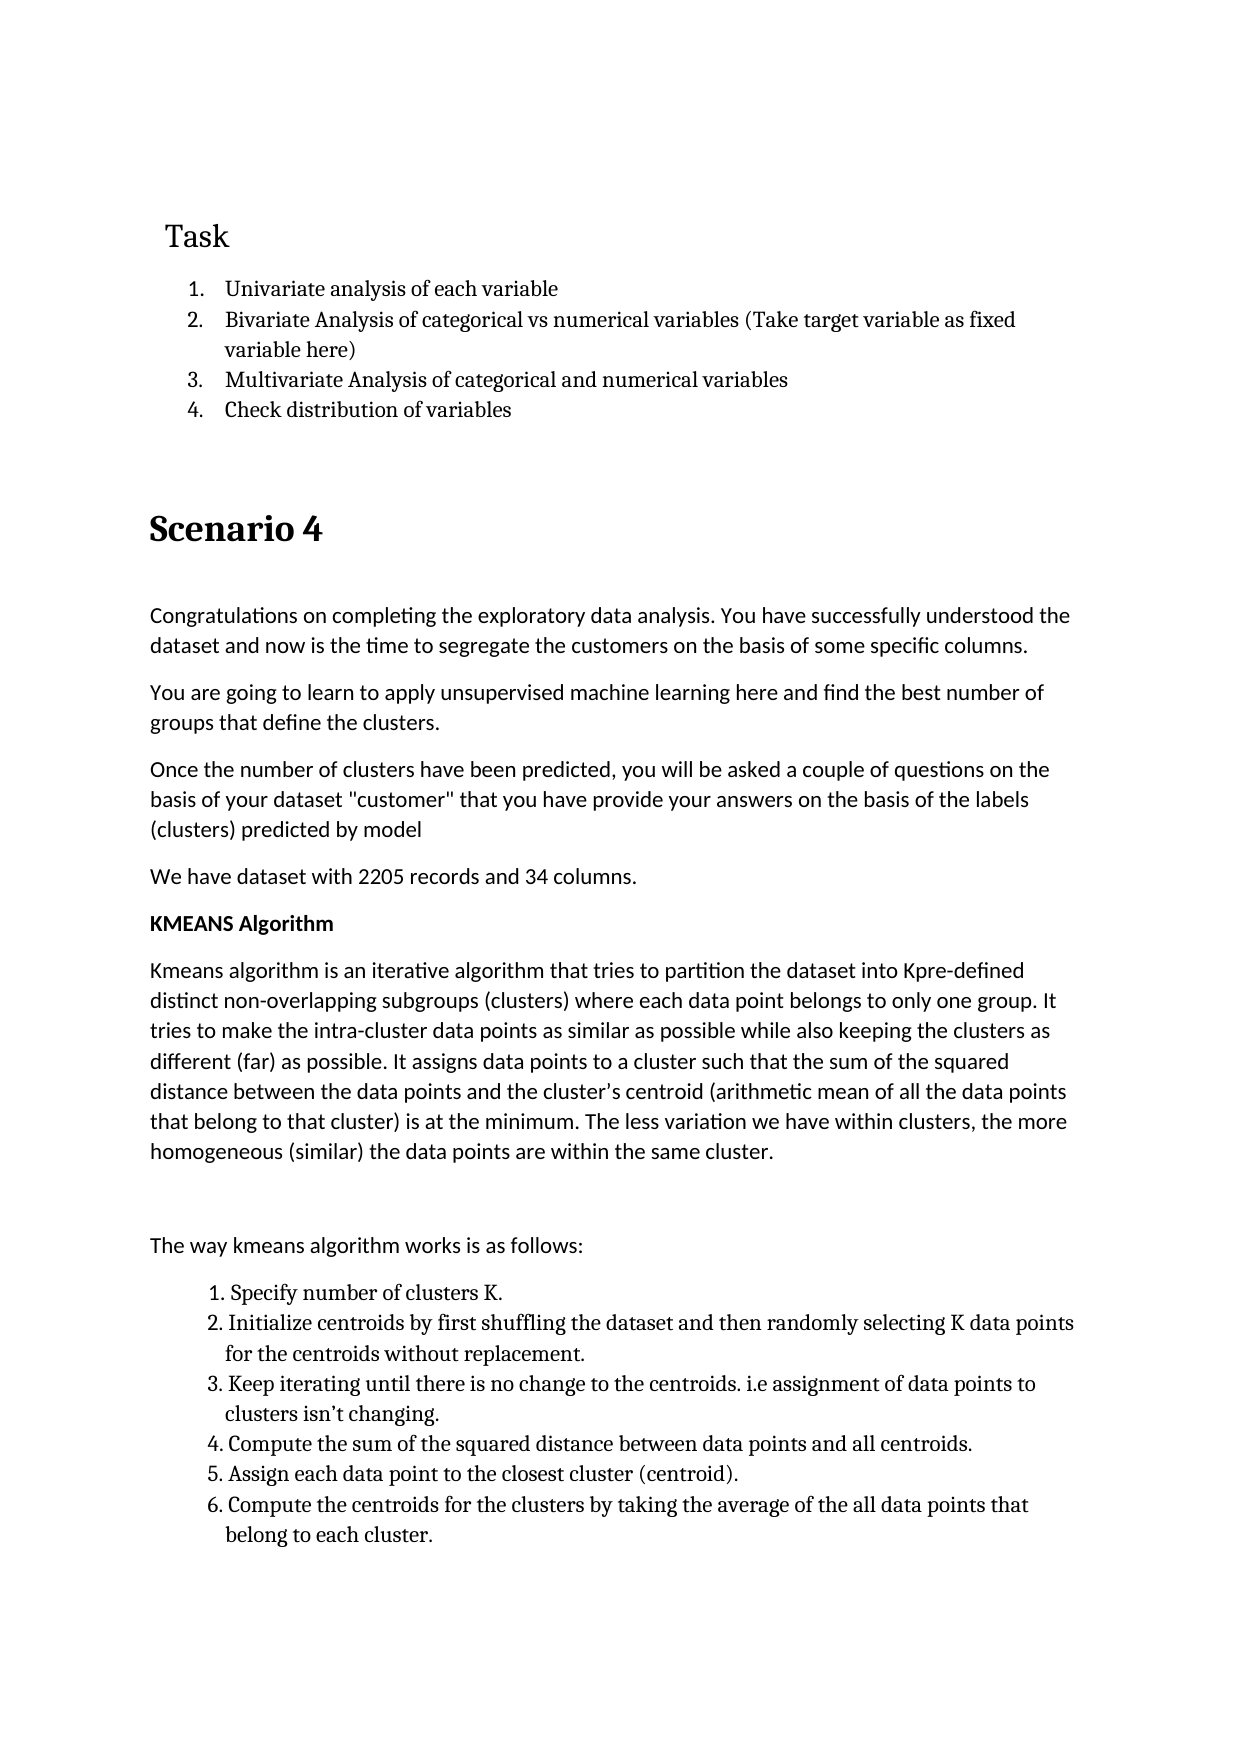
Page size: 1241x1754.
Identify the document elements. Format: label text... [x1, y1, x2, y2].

text The way kmeans algorithm works is as follows: [150, 1231, 1090, 1259]
text 1. Specify number of clusters K. [187, 1278, 1090, 1306]
text Once the number of clusters have been predicted, you will be asked a couple of questions on the basis of your dataset "customer" that you have provide your answers on the basis of the labels (clusters) predicted by model [150, 755, 1090, 843]
text 4. Check distribution of variables [187, 397, 1090, 423]
text 3. Multivariate Analysis of categorical and numerical variables [187, 367, 1090, 393]
text 3. Keep iterating until there is no change to the centroids. i.e assignment of data points to clusters isn’t changing. [187, 1371, 1090, 1427]
text KMEANS Algorithm [150, 909, 1090, 937]
text You are going to learn to apply unsupervised machine learning here and find the best number of groups that define the clusters. [150, 678, 1090, 736]
text 2. Bivariate Analysis of categorical vs numerical variables (Take target variable as fixed variable here) [187, 306, 1090, 363]
text We have dataset with 2205 records and 34 columns. [150, 862, 1090, 890]
text 5. Assign each data point to the closest cluster (centroid). [187, 1461, 1090, 1488]
text 1. Univariate analysis of each variable [187, 274, 1090, 302]
text Kmeans algorithm is an iterative algorithm that tries to partition the dataset into Kpre-defined distinct non-overlapping subgroups (clusters) where each data point belongs to only one group. It tries to make the intra-cluster data points as similar as possible while also keeping the clusters as different (far) as possible. It assigns data points to a cluster such that the sum of the squared distance between the data points and the cluster’s centroid (arithmetic mean of all the data points that belong to that cluster) is at the minimum. The less variation we have within clusters, the more homogeneous (similar) the data points are within the same cluster. [150, 956, 1090, 1165]
text 2. Initialize centroids by first shuffling the dataset and then randomly selecting K data points for the centroids without replacement. [187, 1310, 1090, 1367]
text 4. Compute the sum of the squared distance between data points and all centroids. [187, 1431, 1090, 1457]
subtitle Task [150, 218, 1090, 256]
subtitle Scenario 4 [150, 507, 1090, 551]
text 6. Compute the centroids for the clusters by taking the average of the all data points that belong to each cluster. [187, 1491, 1090, 1548]
text Congratulations on completing the exploratory data analysis. You have successfully understood the dataset and now is the time to segregate the customers on the basis of some specific columns. [150, 601, 1090, 659]
